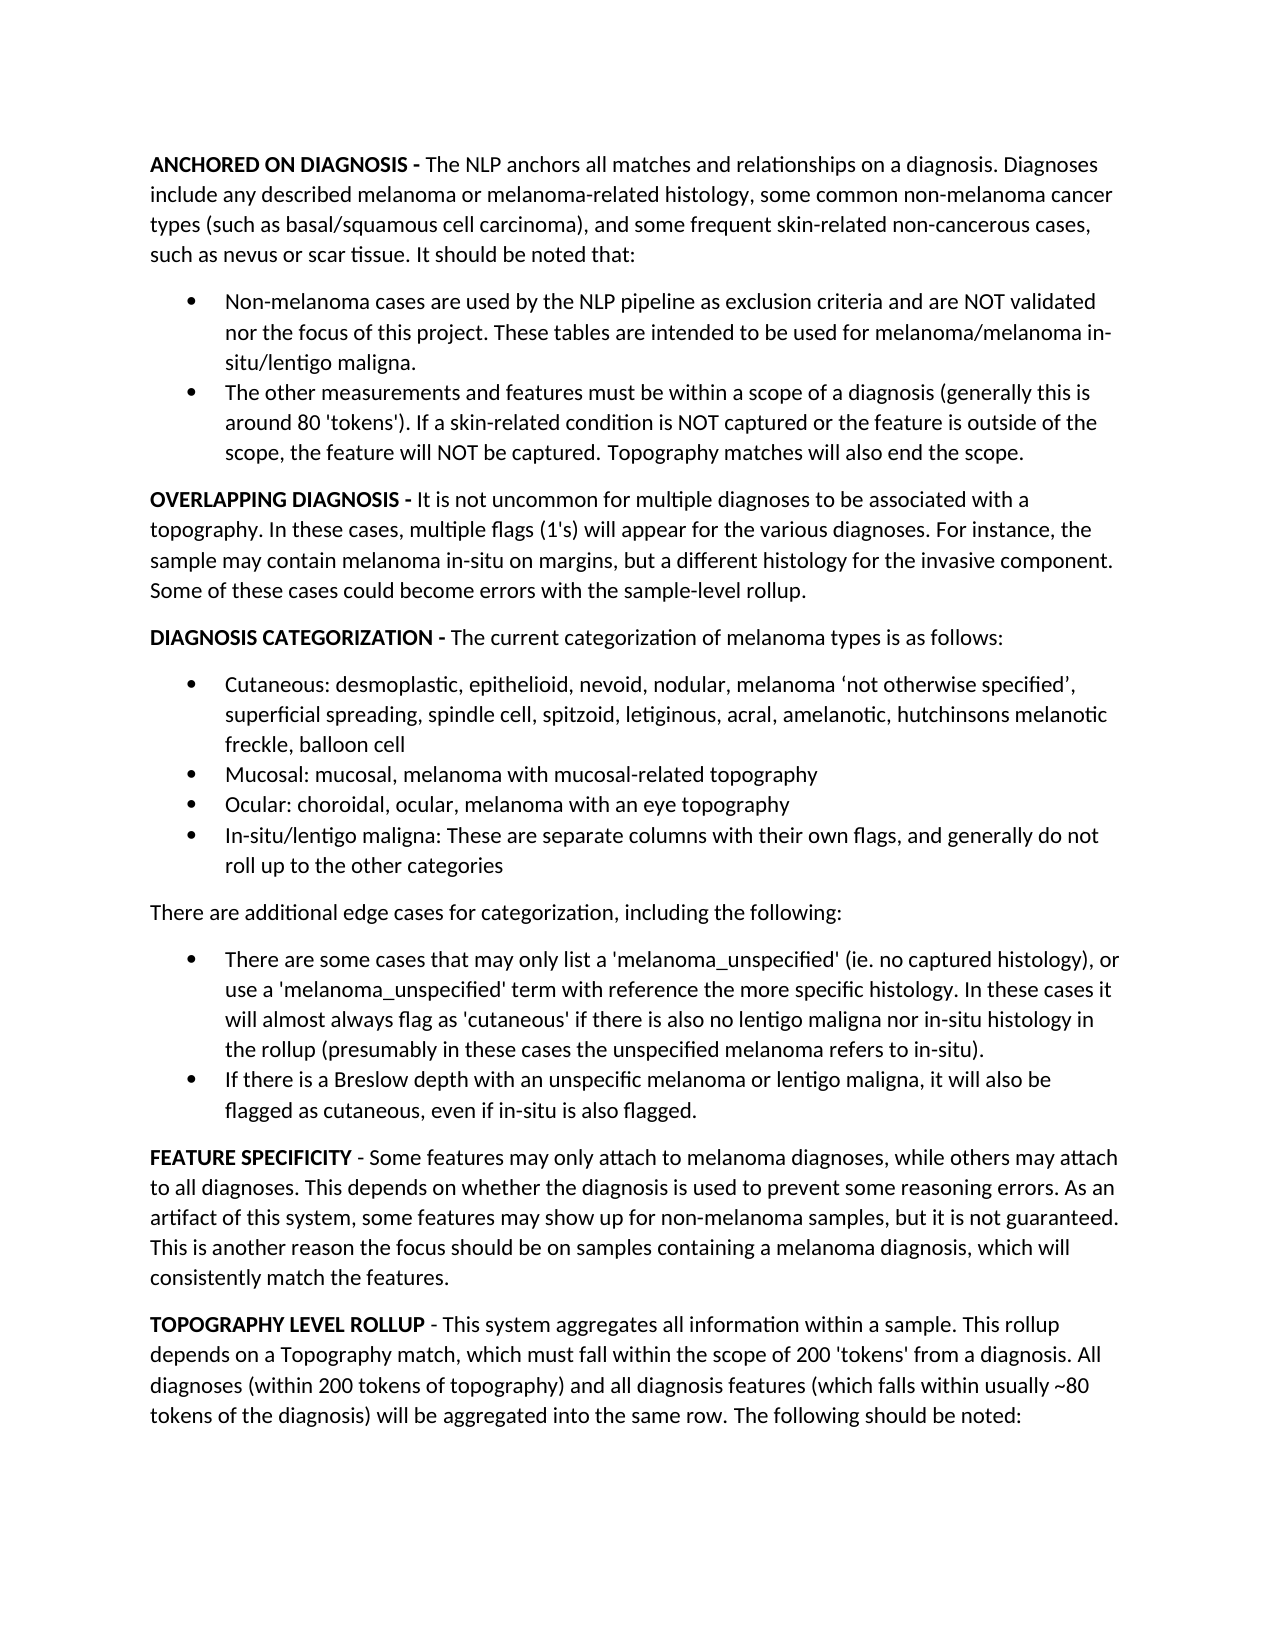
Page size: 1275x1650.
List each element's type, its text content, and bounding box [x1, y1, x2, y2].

list Ocular: choroidal, ocular, melanoma with an eye topography [187, 791, 1125, 819]
text There are additional edge cases for categorization, including the following: [150, 898, 1125, 926]
text OVERLAPPING DIAGNOSIS - It is not uncommon for multiple diagnoses to be associated with a topography. In these cases, multiple flags (1's) will appear for the various diagnoses. For instance, the sample may contain melanoma in-situ on margins, but a different histology for the invasive component. Some of these cases could become errors with the sample-level rollup. [150, 485, 1125, 604]
list Non-melanoma cases are used by the NLP pipeline as exclusion criteria and are NOT validated nor the focus of this project. These tables are intended to be used for melanoma/melanoma in-situ/lentigo maligna. [187, 287, 1125, 376]
list Mucosal: mucosal, melanoma with mucosal-related topography [187, 760, 1125, 788]
text TOPOGRAPHY LEVEL ROLLUP - This system aggregates all information within a sample. This rollup depends on a Topography match, which must fall within the scope of 200 'tokens' from a diagnosis. All diagnoses (within 200 tokens of topography) and all diagnosis features (which falls within usually ~80 tokens of the diagnosis) will be aggregated into the same row. The following should be noted: [150, 1310, 1125, 1429]
text ANCHORED ON DIAGNOSIS - The NLP anchors all matches and relationships on a diagnosis. Diagnoses include any described melanoma or melanoma-related histology, some common non-melanoma cancer types (such as basal/squamous cell carcinoma), and some frequent skin-related non-cancerous cases, such as nevus or scar tissue. It should be noted that: [150, 150, 1125, 269]
list Cutaneous: desmoplastic, epithelioid, nevoid, nodular, melanoma ‘not otherwise specified’, superficial spreading, spindle cell, spitzoid, letiginous, acral, amelanotic, hutchinsons melanotic freckle, balloon cell [187, 670, 1125, 758]
text DIAGNOSIS CATEGORIZATION - The current categorization of melanoma types is as follows: [150, 623, 1125, 651]
list The other measurements and features must be within a scope of a diagnosis (generally this is around 80 'tokens'). If a skin-related condition is NOT captured or the feature is outside of the scope, the feature will NOT be captured. Topography matches will also end the scope. [187, 378, 1125, 467]
list There are some cases that may only list a 'melanoma_unspecified' (ie. no captured histology), or use a 'melanoma_unspecified' term with reference the more specific histology. In these cases it will almost always flag as 'cutaneous' if there is also no lentigo maligna nor in-situ histology in the rollup (presumably in these cases the unspecified melanoma refers to in-situ). [187, 945, 1125, 1063]
list If there is a Breslow depth with an unspecific melanoma or lentigo maligna, it will also be flagged as cutaneous, even if in-situ is also flagged. [187, 1066, 1125, 1124]
text FEATURE SPECIFICITY - Some features may only attach to melanoma diagnoses, while others may attach to all diagnoses. This depends on whether the diagnosis is used to prevent some reasoning errors. As an artifact of this system, some features may show up for non-melanoma samples, but it is not guaranteed. This is another reason the focus should be on samples containing a melanoma diagnosis, which will consistently match the features. [150, 1143, 1125, 1292]
list In-situ/lentigo maligna: These are separate columns with their own flags, and generally do not roll up to the other categories [187, 821, 1125, 879]
